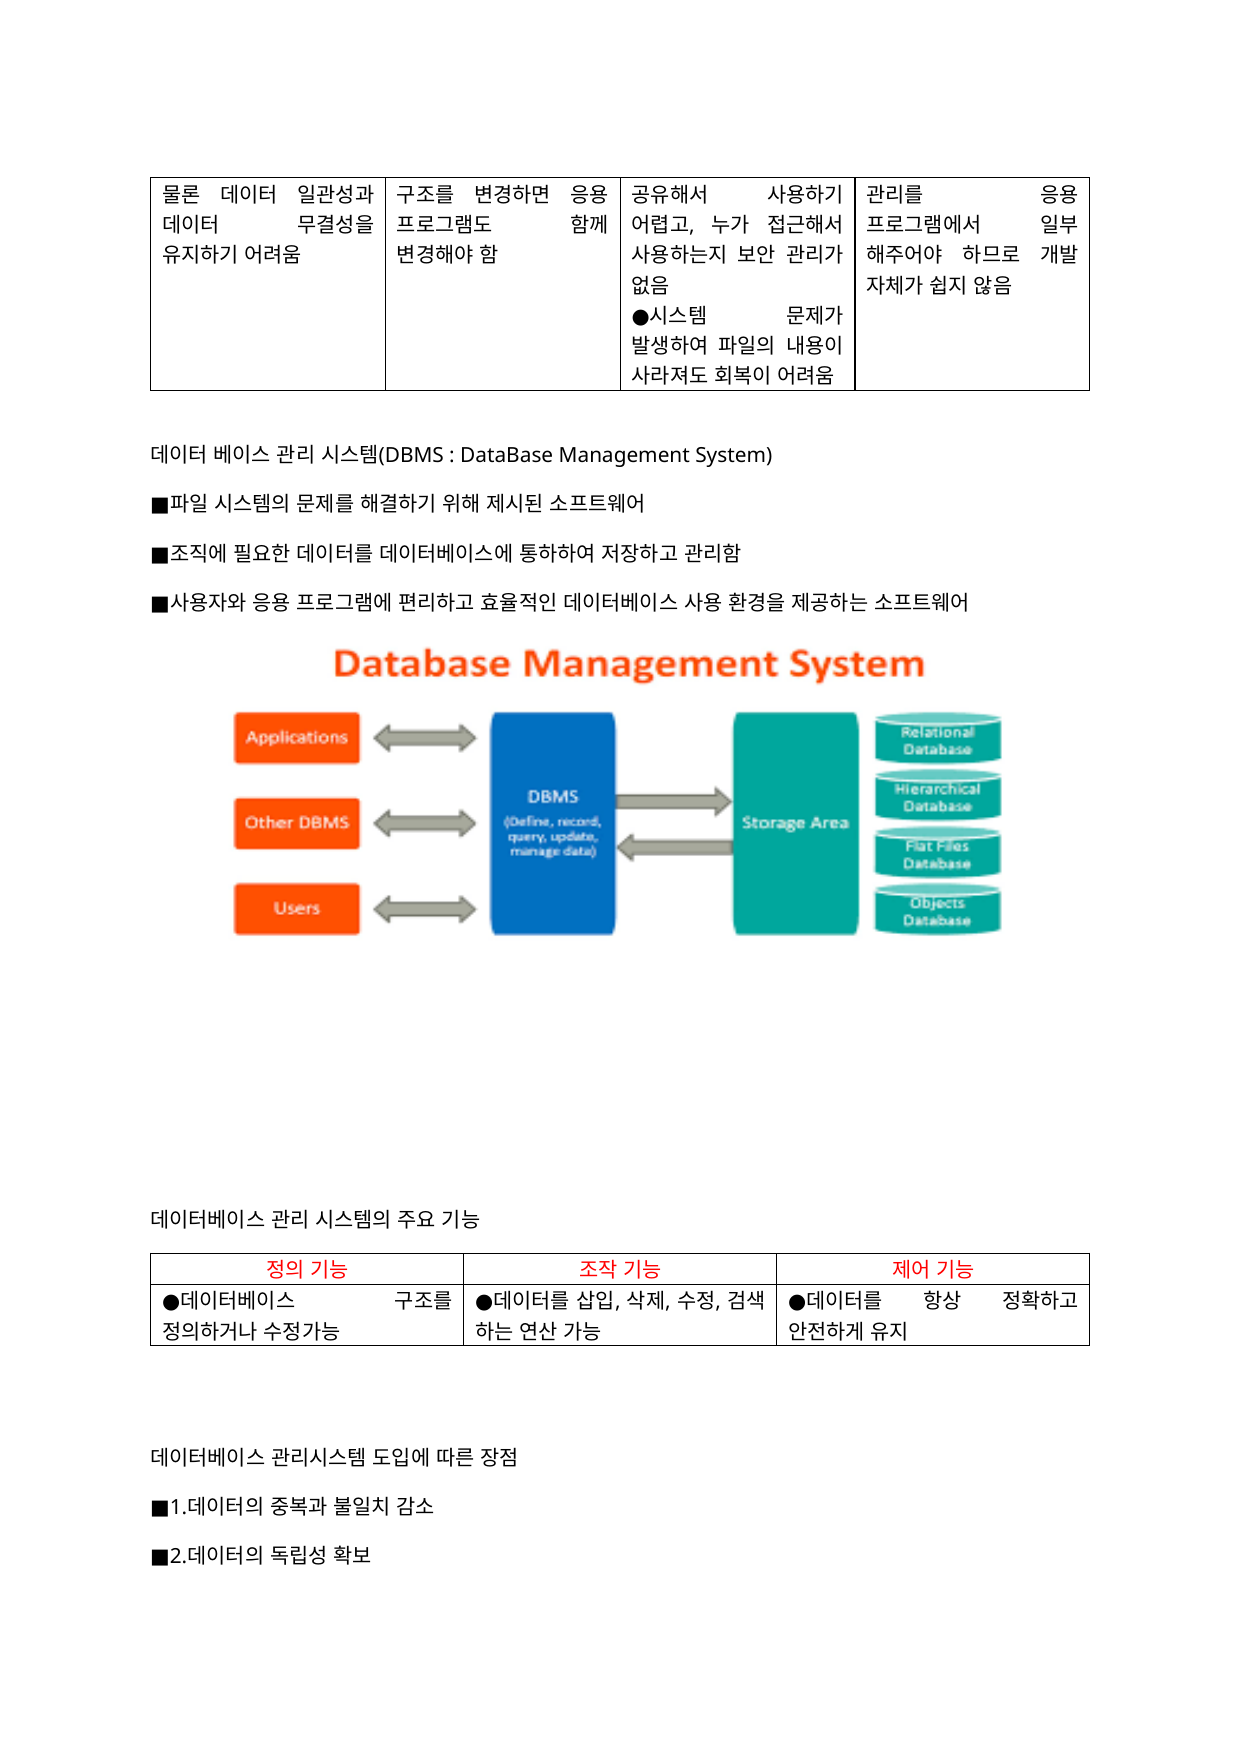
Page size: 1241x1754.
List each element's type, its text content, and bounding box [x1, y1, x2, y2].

picture [225, 637, 1011, 953]
text ■1.데이터의 중복과 불일치 감소 [150, 1490, 1090, 1521]
text 데이터베이스 관리 시스템의 주요 기능 [150, 1203, 1090, 1233]
text ■조직에 필요한 데이터를 데이터베이스에 통하하여 저장하고 관리함 [150, 537, 1090, 567]
text 데이터 베이스 관리 시스템(DBMS : DataBase Management System) [150, 438, 1090, 468]
text ■2.데이터의 독립성 확보 [150, 1539, 1090, 1570]
table_header 제어 기능 [777, 1254, 1089, 1284]
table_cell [621, 178, 854, 390]
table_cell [151, 178, 385, 390]
text 데이터베이스 관리시스템 도입에 따른 장점 [150, 1441, 1090, 1471]
text ■사용자와 응용 프로그램에 편리하고 효율적인 데이터베이스 사용 환경을 제공하는 소프트웨어 [150, 586, 1090, 617]
text ■파일 시스템의 문제를 해결하기 위해 제시된 소프트웨어 [150, 488, 1090, 518]
table_cell ●데이터베이스 구조를 정의하거나 수정가능 [151, 1285, 463, 1345]
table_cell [856, 178, 1089, 390]
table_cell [386, 178, 620, 390]
table_cell ●데이터를 항상 정확하고 안전하게 유지 [777, 1285, 1089, 1345]
table_header 정의 기능 [151, 1254, 463, 1284]
table_cell ●데이터를 삽입, 삭제, 수정, 검색 하는 연산 가능 [464, 1285, 776, 1345]
table_header 조작 기능 [464, 1254, 776, 1284]
